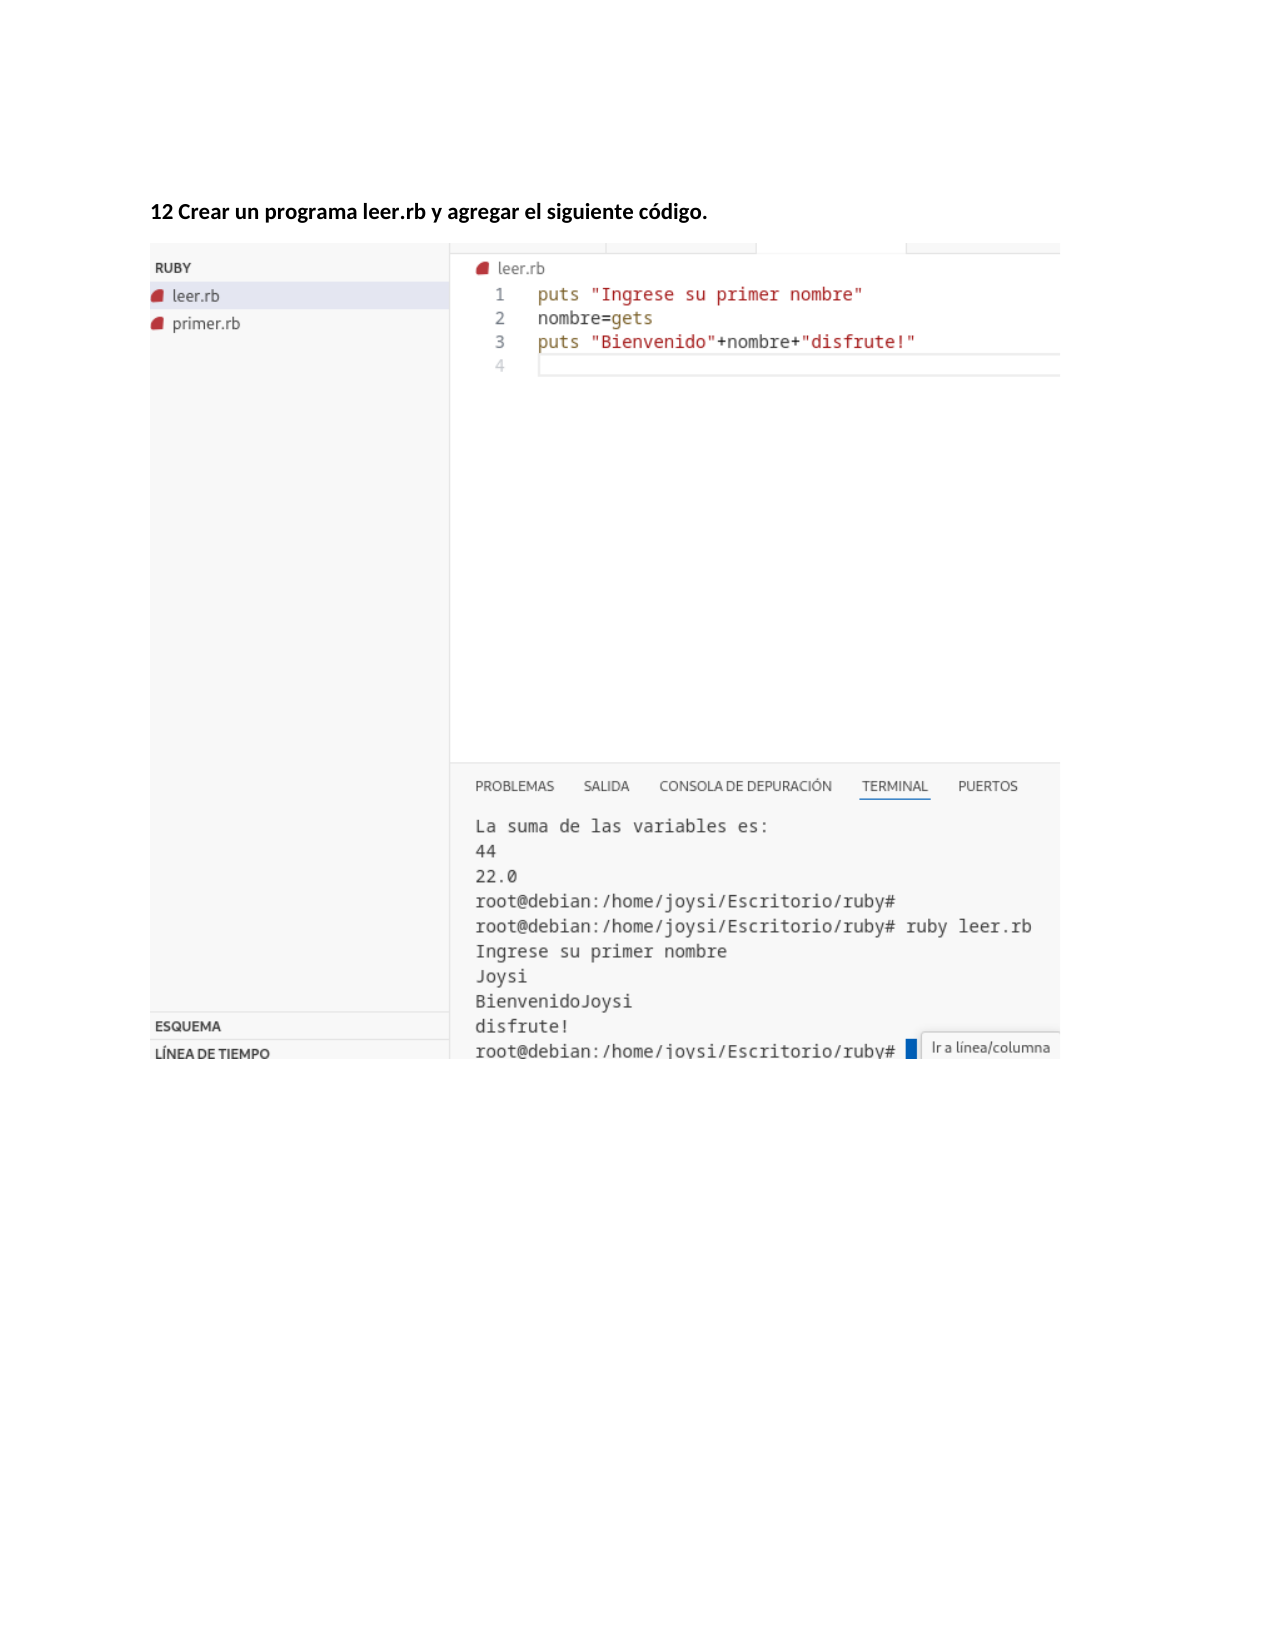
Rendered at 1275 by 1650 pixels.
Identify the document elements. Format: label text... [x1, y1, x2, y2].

picture [150, 243, 1060, 1059]
text 12 Crear un programa leer.rb y agregar el siguiente código. [150, 197, 1125, 225]
